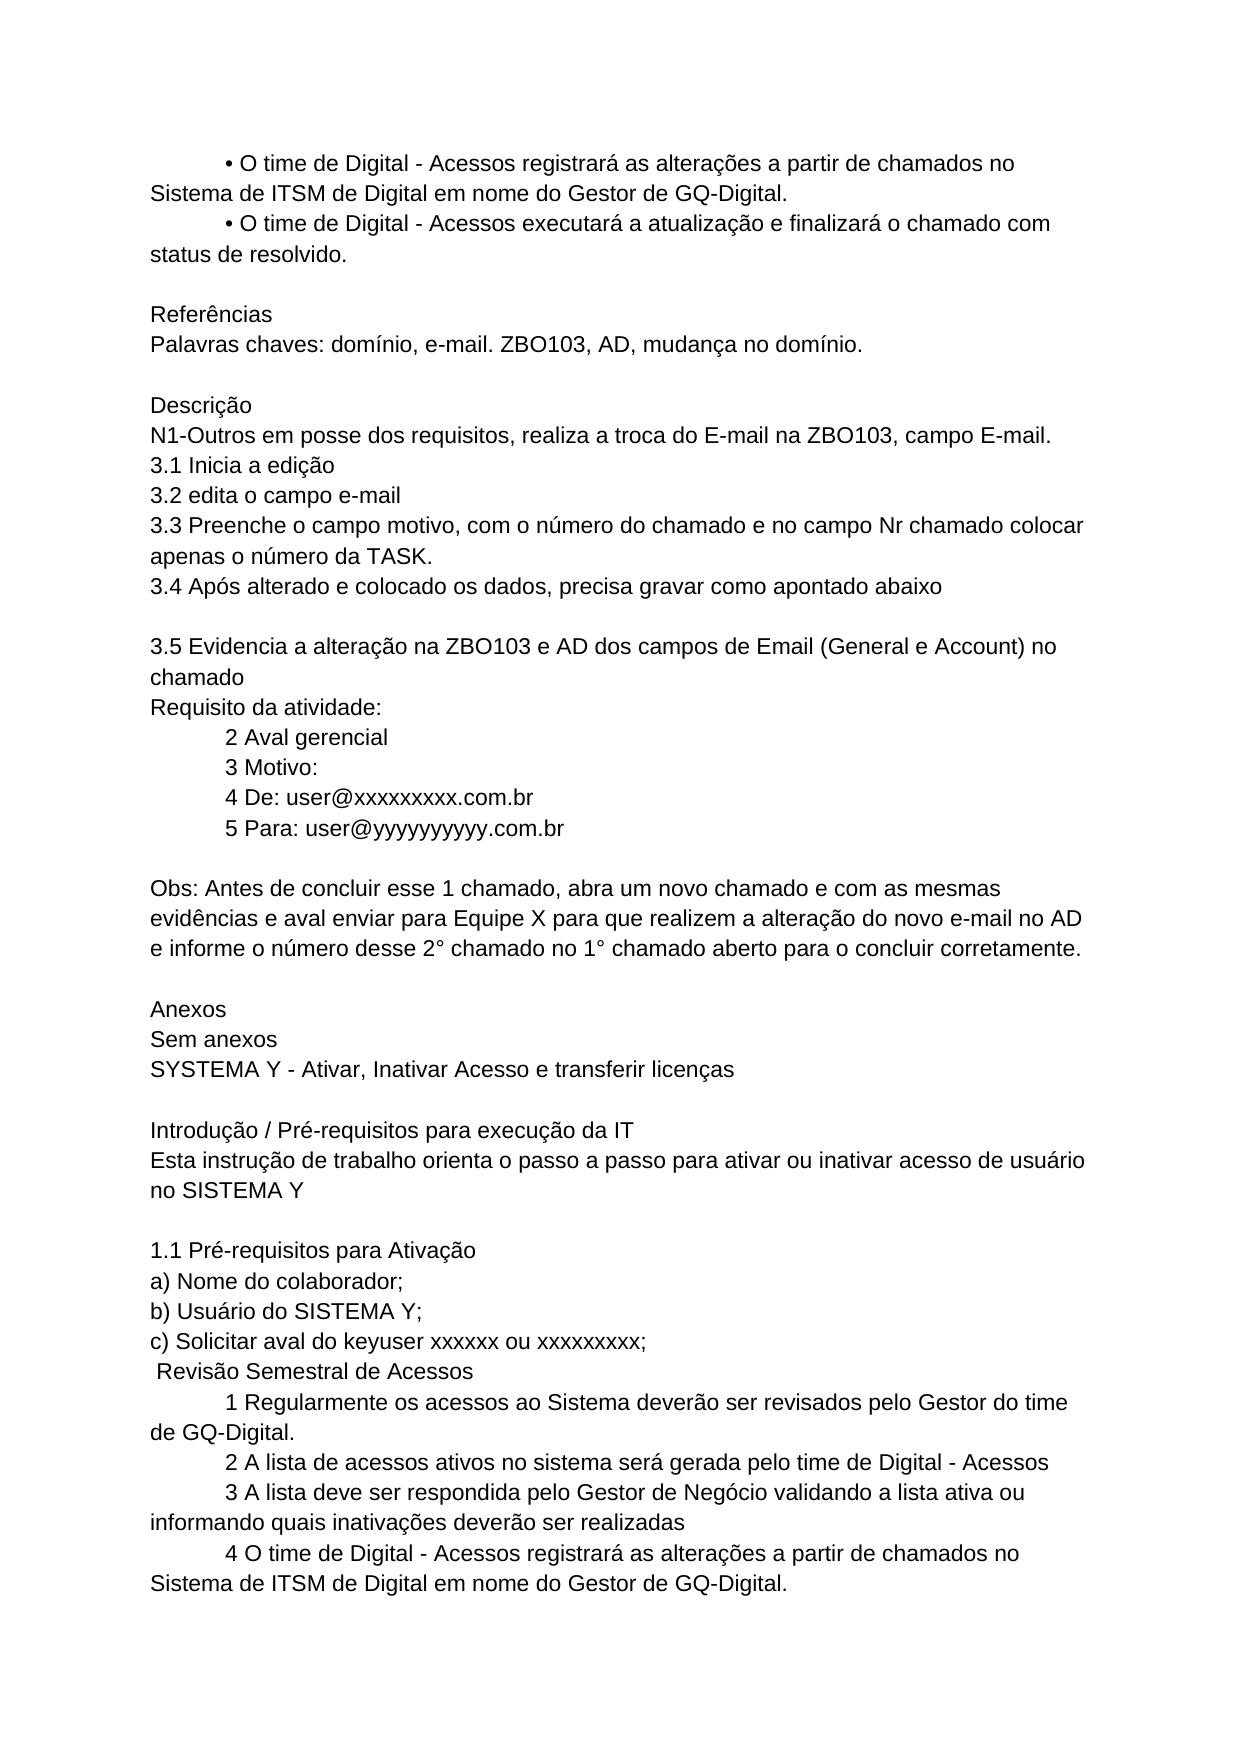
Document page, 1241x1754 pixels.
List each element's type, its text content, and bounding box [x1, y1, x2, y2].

text c) Solicitar aval do keyuser xxxxxx ou xxxxxxxxx; [150, 1328, 1090, 1354]
text 3.5 Evidencia a alteração na ZBO103 e AD dos campos de Email (General e Account) no chamado [150, 633, 1090, 690]
text 1.1 Pré-requisitos para Ativação [150, 1237, 1090, 1264]
text 2 Aval gerencial [150, 724, 1090, 750]
text • O time de Digital - Acessos registrará as alterações a partir de chamados no Sistema de ITSM de Digital em nome do Gestor de GQ-Digital. [150, 150, 1090, 207]
text 3.1 Inicia a edição [150, 452, 1090, 478]
text 3.4 Após alterado e colocado os dados, precisa gravar como apontado abaixo [150, 573, 1090, 599]
text Sem anexos [150, 1026, 1090, 1052]
text 1 Regularmente os acessos ao Sistema deverão ser revisados pelo Gestor do time de GQ-Digital. [150, 1388, 1090, 1445]
text Revisão Semestral de Acessos [150, 1358, 1090, 1385]
text 3.3 Preenche o campo motivo, com o número do chamado e no campo Nr chamado colocar apenas o número da TASK. [150, 512, 1090, 569]
text b) Usuário do SISTEMA Y; [150, 1298, 1090, 1324]
text • O time de Digital - Acessos executará a atualização e finalizará o chamado com status de resolvido. [150, 210, 1090, 267]
text 2 A lista de acessos ativos no sistema será gerada pelo time de Digital - Acessos [150, 1449, 1090, 1475]
text 3 Motivo: [150, 754, 1090, 781]
text Esta instrução de trabalho orienta o passo a passo para ativar ou inativar acesso de usuário no SISTEMA Y [150, 1147, 1090, 1203]
text Palavras chaves: domínio, e-mail. ZBO103, AD, mudança no domínio. [150, 331, 1090, 358]
text N1-Outros em posse dos requisitos, realiza a troca do E-mail na ZBO103, campo E-mail. [150, 422, 1090, 448]
text 4 De: user@xxxxxxxxx.com.br [150, 784, 1090, 811]
text Anexos [150, 996, 1090, 1022]
text Referências [150, 301, 1090, 327]
text 4 O time de Digital - Acessos registrará as alterações a partir de chamados no Sistema de ITSM de Digital em nome do Gestor de GQ-Digital. [150, 1539, 1090, 1596]
text a) Nome do colaborador; [150, 1268, 1090, 1294]
text Requisito da atividade: [150, 694, 1090, 720]
text Descrição [150, 392, 1090, 418]
text 3 A lista deve ser respondida pelo Gestor de Negócio validando a lista ativa ou informando quais inativações deverão ser realizadas [150, 1479, 1090, 1536]
text 3.2 edita o campo e-mail [150, 482, 1090, 509]
text SYSTEMA Y - Ativar, Inativar Acesso e transferir licenças [150, 1056, 1090, 1083]
text Obs: Antes de concluir esse 1 chamado, abra um novo chamado e com as mesmas evidências e aval enviar para Equipe X para que realizem a alteração do novo e-mail no AD e informe o número desse 2° chamado no 1° chamado aberto para o concluir corretamente. [150, 875, 1090, 962]
text 5 Para: user@yyyyyyyyyy.com.br [150, 814, 1090, 841]
text Introdução / Pré-requisitos para execução da IT [150, 1117, 1090, 1143]
